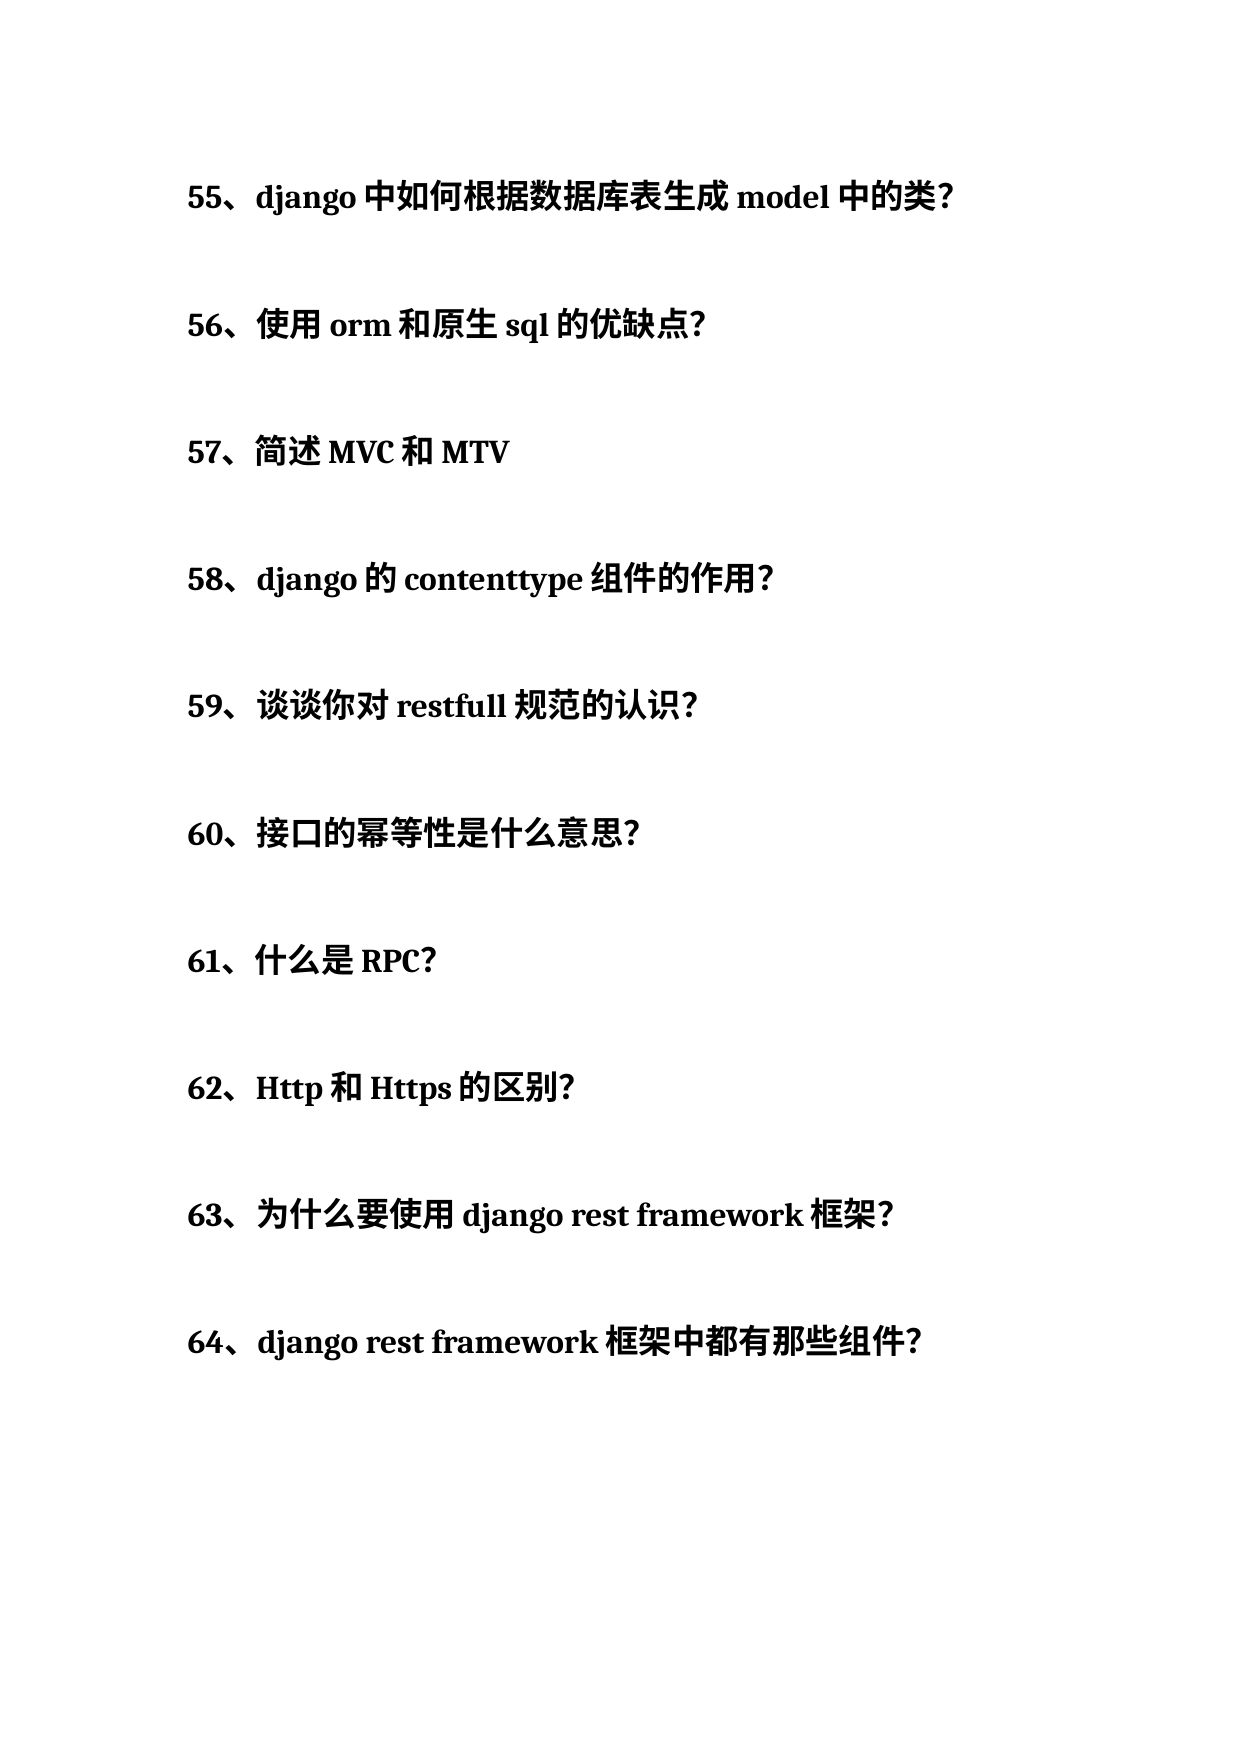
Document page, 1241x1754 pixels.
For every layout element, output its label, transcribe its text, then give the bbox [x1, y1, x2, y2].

subtitle 62、Http和Https的区别？ [187, 1052, 1053, 1117]
subtitle 58、django的contenttype组件的作用？ [187, 543, 1053, 608]
subtitle 59、谈谈你对restfull 规范的认识？ [187, 671, 1053, 736]
subtitle 56、使用orm和原生sql的优缺点？ [187, 289, 1053, 354]
subtitle 64、django rest framework框架中都有那些组件？ [187, 1307, 1053, 1372]
subtitle 55、django中如何根据数据库表生成model中的类？ [187, 162, 1053, 227]
subtitle 60、接口的幂等性是什么意思？ [187, 798, 1053, 863]
subtitle 57、简述MVC和MTV [187, 416, 1053, 481]
subtitle 63、为什么要使用django rest framework框架？ [187, 1179, 1053, 1244]
subtitle 61、什么是RPC？ [187, 925, 1053, 990]
